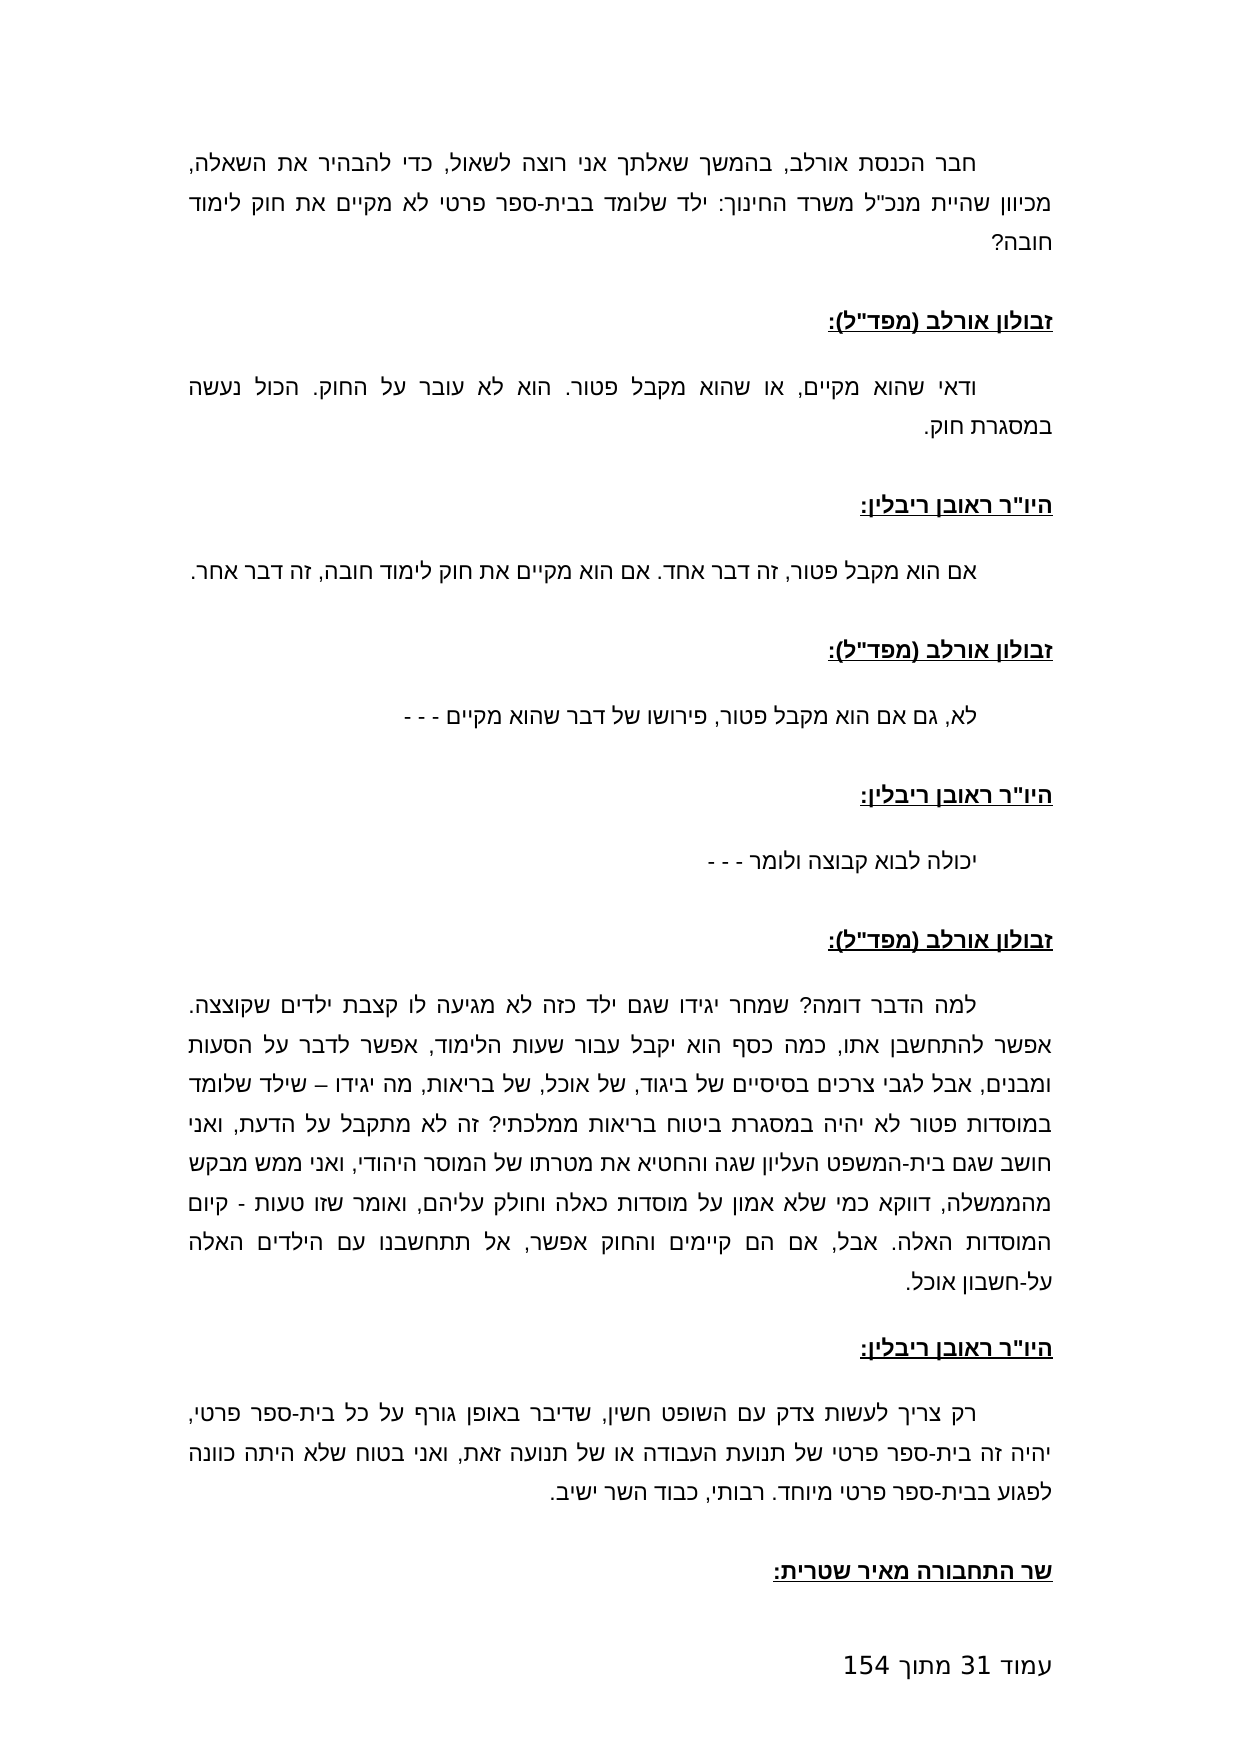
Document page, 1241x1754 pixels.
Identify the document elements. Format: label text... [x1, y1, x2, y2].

text היו"ר ראובן ריבלין: [187, 1334, 1053, 1361]
text זבולון אורלב (מפד"ל): [187, 637, 1053, 663]
text אם הוא מקבל פטור, זה דבר אחד. אם הוא מקיים את חוק לימוד חובה, זה דבר אחר. [187, 558, 1053, 584]
text חבר הכנסת אורלב, בהמשך שאלתך אני רוצה לשאול, כדי להבהיר את השאלה, מכיוון שהיית מנכ"ל משרד החינוך: ילד שלומד בבית-ספר פרטי לא מקיים את חוק לימוד חובה? [187, 150, 1053, 255]
text היו"ר ראובן ריבלין: [187, 782, 1053, 808]
text לא, גם אם הוא מקבל פטור, פירושו של דבר שהוא מקיים - - - [187, 703, 1053, 729]
text למה הדבר דומה? שמחר יגידו שגם ילד כזה לא מגיעה לו קצבת ילדים שקוצצה. אפשר להתחשבן אתו, כמה כסף הוא יקבל עבור שעות הלימוד, אפשר לדבר על הסעות ומבנים, אבל לגבי צרכים בסיסיים של ביגוד, של אוכל, של בריאות, מה יגידו – שילד שלומד במוסדות פטור לא יהיה במסגרת ביטוח בריאות ממלכתי? זה לא מתקבל על הדעת, ואני חושב שגם בית-המשפט העליון שגה והחטיא את מטרתו של המוסר היהודי, ואני ממש מבקש מהממשלה, דווקא כמי שלא אמון על מוסדות כאלה וחולק עליהם, ואומר שזו טעות - קיום המוסדות האלה. אבל, אם הם קיימים והחוק אפשר, אל תתחשבנו עם הילדים האלה על-חשבון אוכל. [187, 992, 1053, 1295]
text זבולון אורלב (מפד"ל): [187, 308, 1053, 334]
text שר התחבורה מאיר שטרית: [187, 1558, 1053, 1585]
text יכולה לבוא קבוצה ולומר - - - [187, 848, 1053, 874]
text היו"ר ראובן ריבלין: [187, 492, 1053, 518]
text זבולון אורלב (מפד"ל): [187, 927, 1053, 953]
text רק צריך לעשות צדק עם השופט חשין, שדיבר באופן גורף על כל בית-ספר פרטי, יהיה זה בית-ספר פרטי של תנועת העבודה או של תנועה זאת, ואני בטוח שלא היתה כוונה לפגוע בבית-ספר פרטי מיוחד. רבותי, כבוד השר ישיב. [187, 1400, 1053, 1506]
text ודאי שהוא מקיים, או שהוא מקבל פטור. הוא לא עובר על החוק. הכול נעשה במסגרת חוק. [187, 374, 1053, 439]
